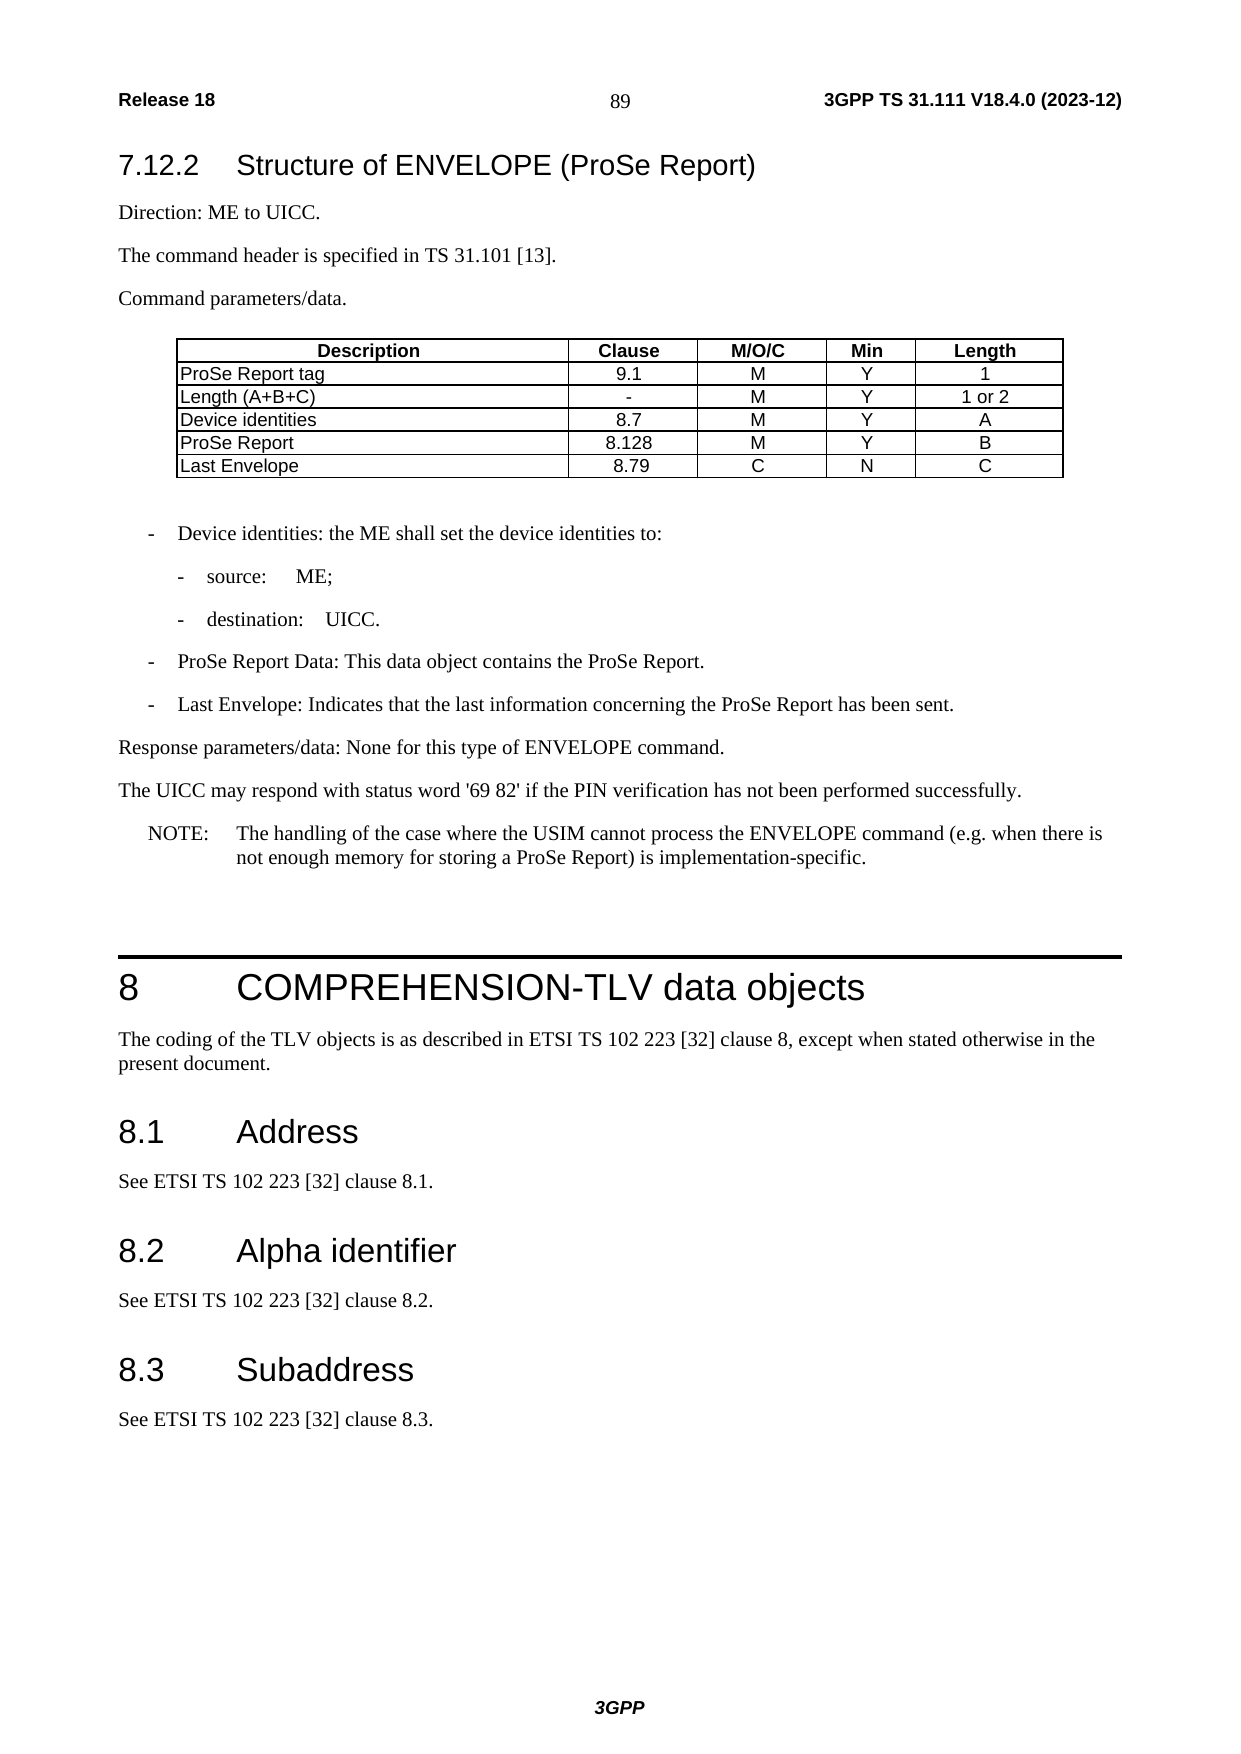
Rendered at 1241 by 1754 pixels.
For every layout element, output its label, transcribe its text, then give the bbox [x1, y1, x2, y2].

subtitle 8.3 Subaddress [118, 1350, 1122, 1388]
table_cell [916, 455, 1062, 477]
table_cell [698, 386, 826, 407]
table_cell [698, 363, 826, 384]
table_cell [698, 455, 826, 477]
text - Device identities: the ME shall set the device identities to: [148, 521, 1122, 545]
text Command parameters/data. [118, 285, 1122, 309]
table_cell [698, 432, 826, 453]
text - Last Envelope: Indicates that the last information concerning the ProSe Report has been sent. [148, 692, 1122, 716]
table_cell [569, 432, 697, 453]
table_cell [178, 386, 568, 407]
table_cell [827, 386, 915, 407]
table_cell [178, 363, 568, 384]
subtitle 8.1 Address [118, 1112, 1122, 1151]
text - destination: UICC. [177, 607, 1122, 631]
subtitle 8.2 Alpha identifier [118, 1231, 1122, 1269]
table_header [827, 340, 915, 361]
text See ETSI TS 102 223 [32] clause 8.3. [118, 1407, 1122, 1431]
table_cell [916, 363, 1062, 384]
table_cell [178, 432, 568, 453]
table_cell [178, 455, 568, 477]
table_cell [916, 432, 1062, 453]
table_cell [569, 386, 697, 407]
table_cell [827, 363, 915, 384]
text Direction: ME to UICC. [118, 200, 1122, 224]
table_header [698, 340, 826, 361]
subtitle 8 COMPREHENSION-TLV data objects [118, 959, 1122, 1008]
text See ETSI TS 102 223 [32] clause 8.1. [118, 1169, 1122, 1193]
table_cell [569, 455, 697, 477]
text See ETSI TS 102 223 [32] clause 8.2. [118, 1288, 1122, 1312]
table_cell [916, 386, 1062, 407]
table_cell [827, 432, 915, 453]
text Response parameters/data: None for this type of ENVELOPE command. [118, 735, 1122, 759]
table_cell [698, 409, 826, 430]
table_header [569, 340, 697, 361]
text The UICC may respond with status word '69 82' if the PIN verification has not been performed successfully. [118, 778, 1122, 802]
text - source: ME; [177, 564, 1122, 588]
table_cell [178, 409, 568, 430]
text The coding of the TLV objects is as described in ETSI TS 102 223 [32] clause 8, except when stated otherwise in the present document. [118, 1027, 1122, 1075]
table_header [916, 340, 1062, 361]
subtitle 7.12.2 Structure of ENVELOPE (ProSe Report) [118, 147, 1122, 181]
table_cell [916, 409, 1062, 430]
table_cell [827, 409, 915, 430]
text NOTE: The handling of the case where the USIM cannot process the ENVELOPE command (e.g. when there is not enough memory for storing a ProSe Report) is implementation-specific. [148, 821, 1122, 869]
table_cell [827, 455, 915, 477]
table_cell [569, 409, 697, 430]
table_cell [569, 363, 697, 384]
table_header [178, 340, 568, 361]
text - ProSe Report Data: This data object contains the ProSe Report. [148, 649, 1122, 673]
text The command header is specified in TS 31.101 [13]. [118, 243, 1122, 267]
